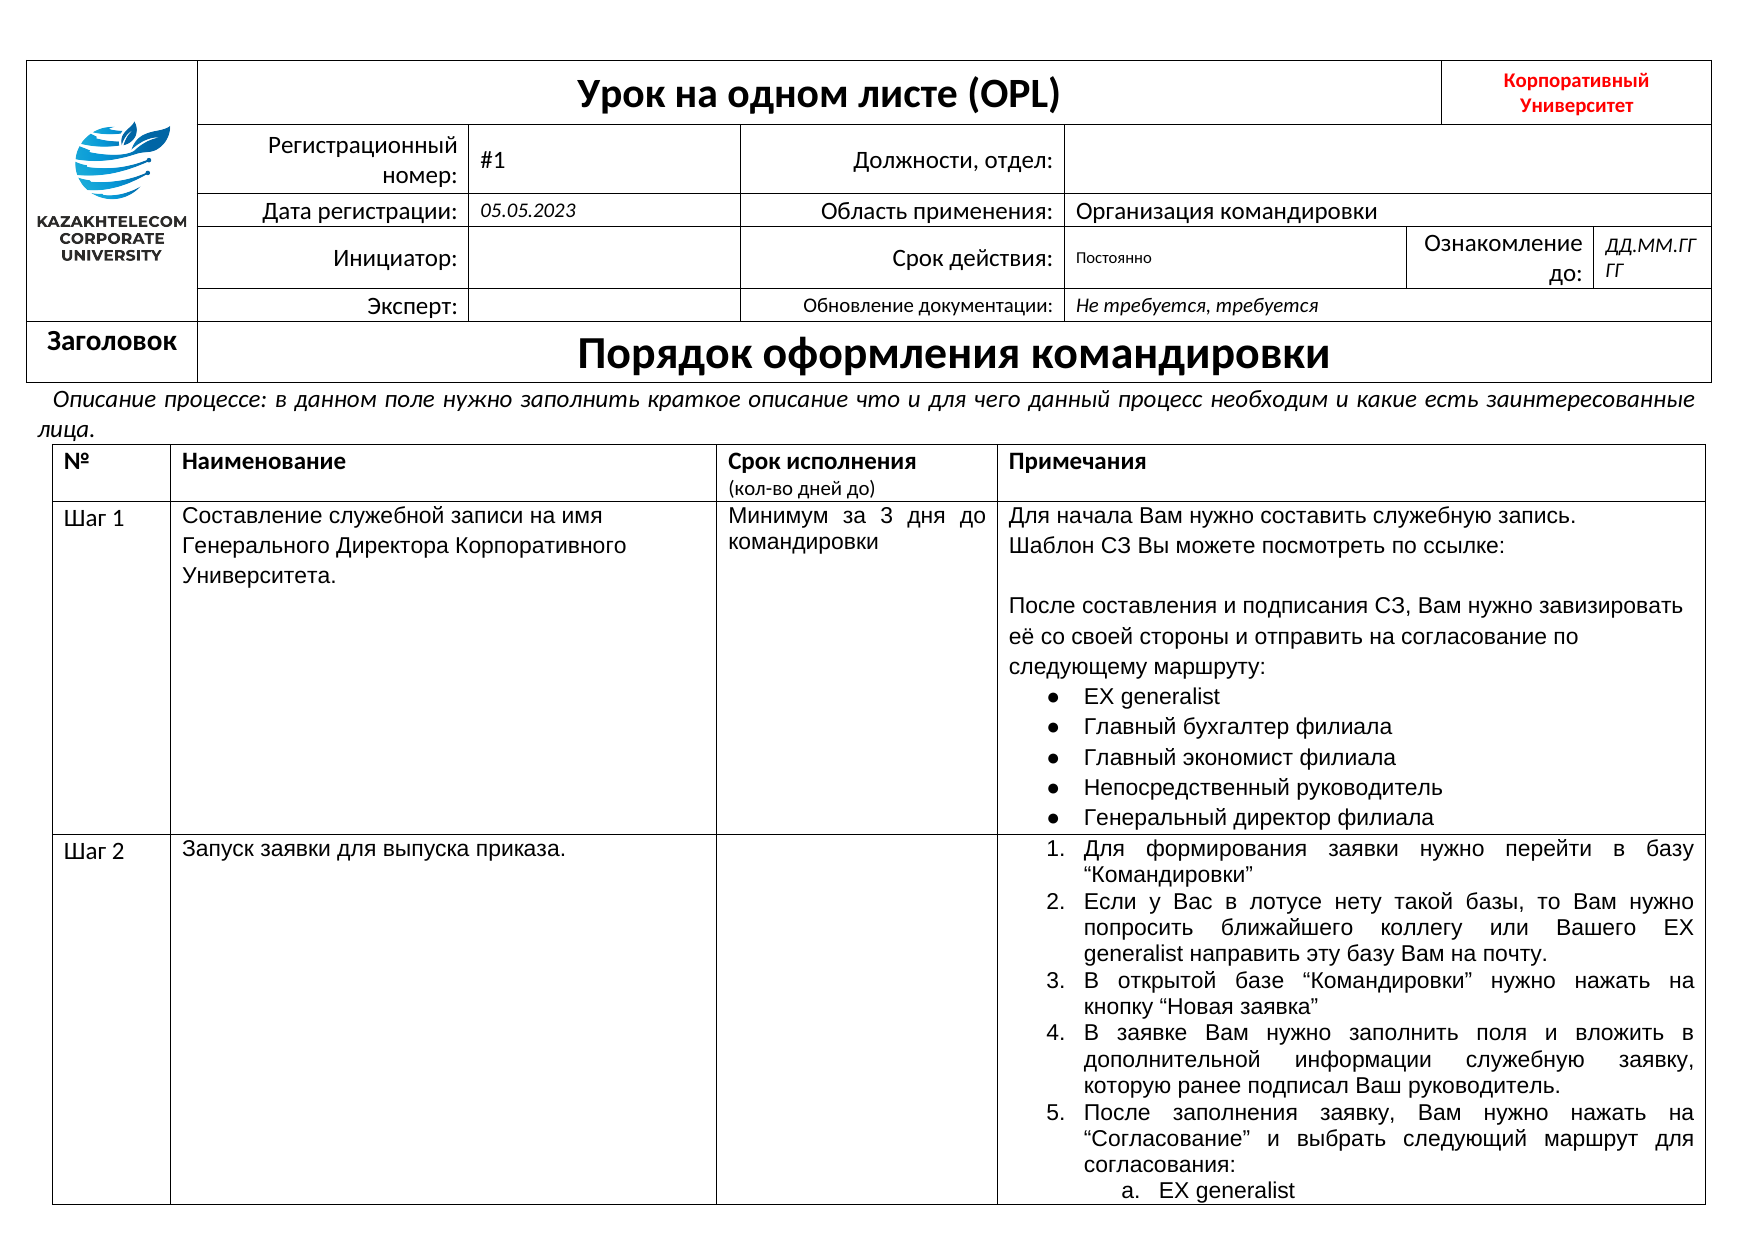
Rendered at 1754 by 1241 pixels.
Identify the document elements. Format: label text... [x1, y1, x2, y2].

table_header Урок на одном листе (OPL) [198, 61, 1441, 124]
table_header № [53, 445, 170, 501]
table_cell [1065, 125, 1711, 193]
table_cell [717, 835, 997, 1204]
table_cell ДД.MM.ГГГГ [1594, 227, 1711, 288]
table_cell Организация командировки [1065, 194, 1711, 226]
table_cell Срок действия: [741, 227, 1064, 288]
table_cell Минимум за 3 дня до командировки [717, 502, 997, 834]
table_header Наименование [171, 445, 716, 501]
table_cell Область применения: [741, 194, 1064, 226]
table_cell Должности, отдел: [741, 125, 1064, 193]
table_cell Порядок оформления командировки [198, 322, 1711, 382]
table_cell [469, 227, 740, 288]
picture [37, 121, 187, 261]
table_cell Регистрационный номер: [198, 125, 468, 193]
table_cell Постоянно [1065, 227, 1406, 288]
table_header Примечания [998, 445, 1705, 501]
table_cell Шаг 2 [53, 835, 170, 1204]
table_cell Дата регистрации: [198, 194, 468, 226]
table_header Срок исполнения (кол-во дней до) [717, 445, 997, 501]
table_cell Составление служебной записи на имя Генерального Директора Корпоративного Университета. [171, 502, 716, 834]
table_cell Заголовок [27, 322, 197, 382]
table_header Корпоративный Университет [1442, 61, 1711, 124]
table_cell Шаг 1 [53, 502, 170, 834]
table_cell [171, 835, 716, 1204]
table_cell Эксперт: [198, 289, 468, 321]
table_cell Для начала Вам нужно составить служебную запись. Шаблон СЗ Вы можете посмотреть по ссылке: После составления и подписания СЗ, Вам нужно завизировать её со своей стороны и отправить на согласование по следующему маршруту: EX generalist Главный бухгалтер филиала Главный экономист филиала Непосредственный руководитель Генеральный директор филиала [998, 502, 1705, 834]
table_cell [469, 289, 740, 321]
table_cell #1 [469, 125, 740, 193]
table_cell 05.05.2023 [469, 194, 740, 226]
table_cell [998, 835, 1705, 1204]
table_cell Обновление документации: [741, 289, 1064, 321]
table_cell Ознакомление до: [1407, 227, 1593, 288]
table_cell Не требуется, требуется [1065, 289, 1711, 321]
table_cell Инициатор: [198, 227, 468, 288]
text Описание процессе: в данном поле нужно заполнить краткое описание что и для чего данный процесс необходим и какие есть заинтересованные лица. [37, 383, 1700, 444]
table_header [27, 61, 197, 321]
